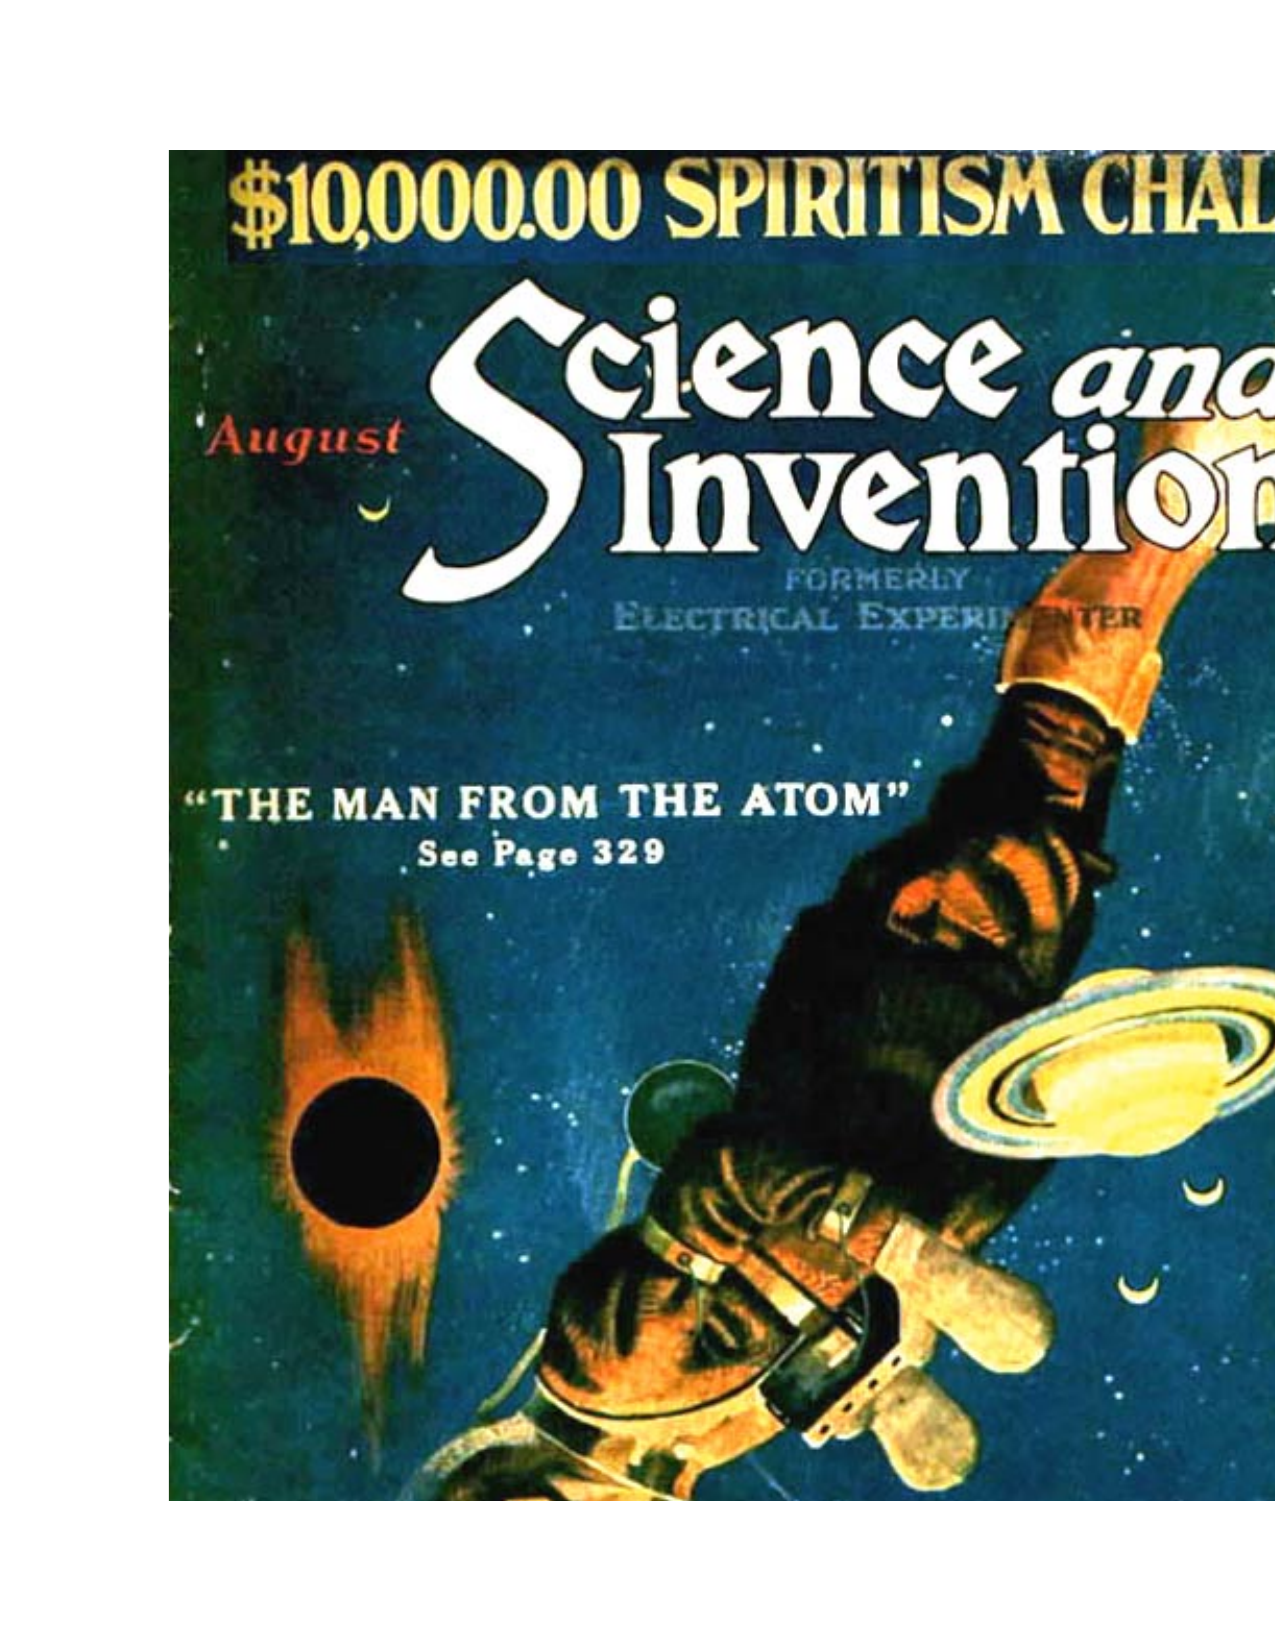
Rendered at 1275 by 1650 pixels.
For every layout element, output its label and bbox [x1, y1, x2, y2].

picture [168, 150, 1275, 1501]
